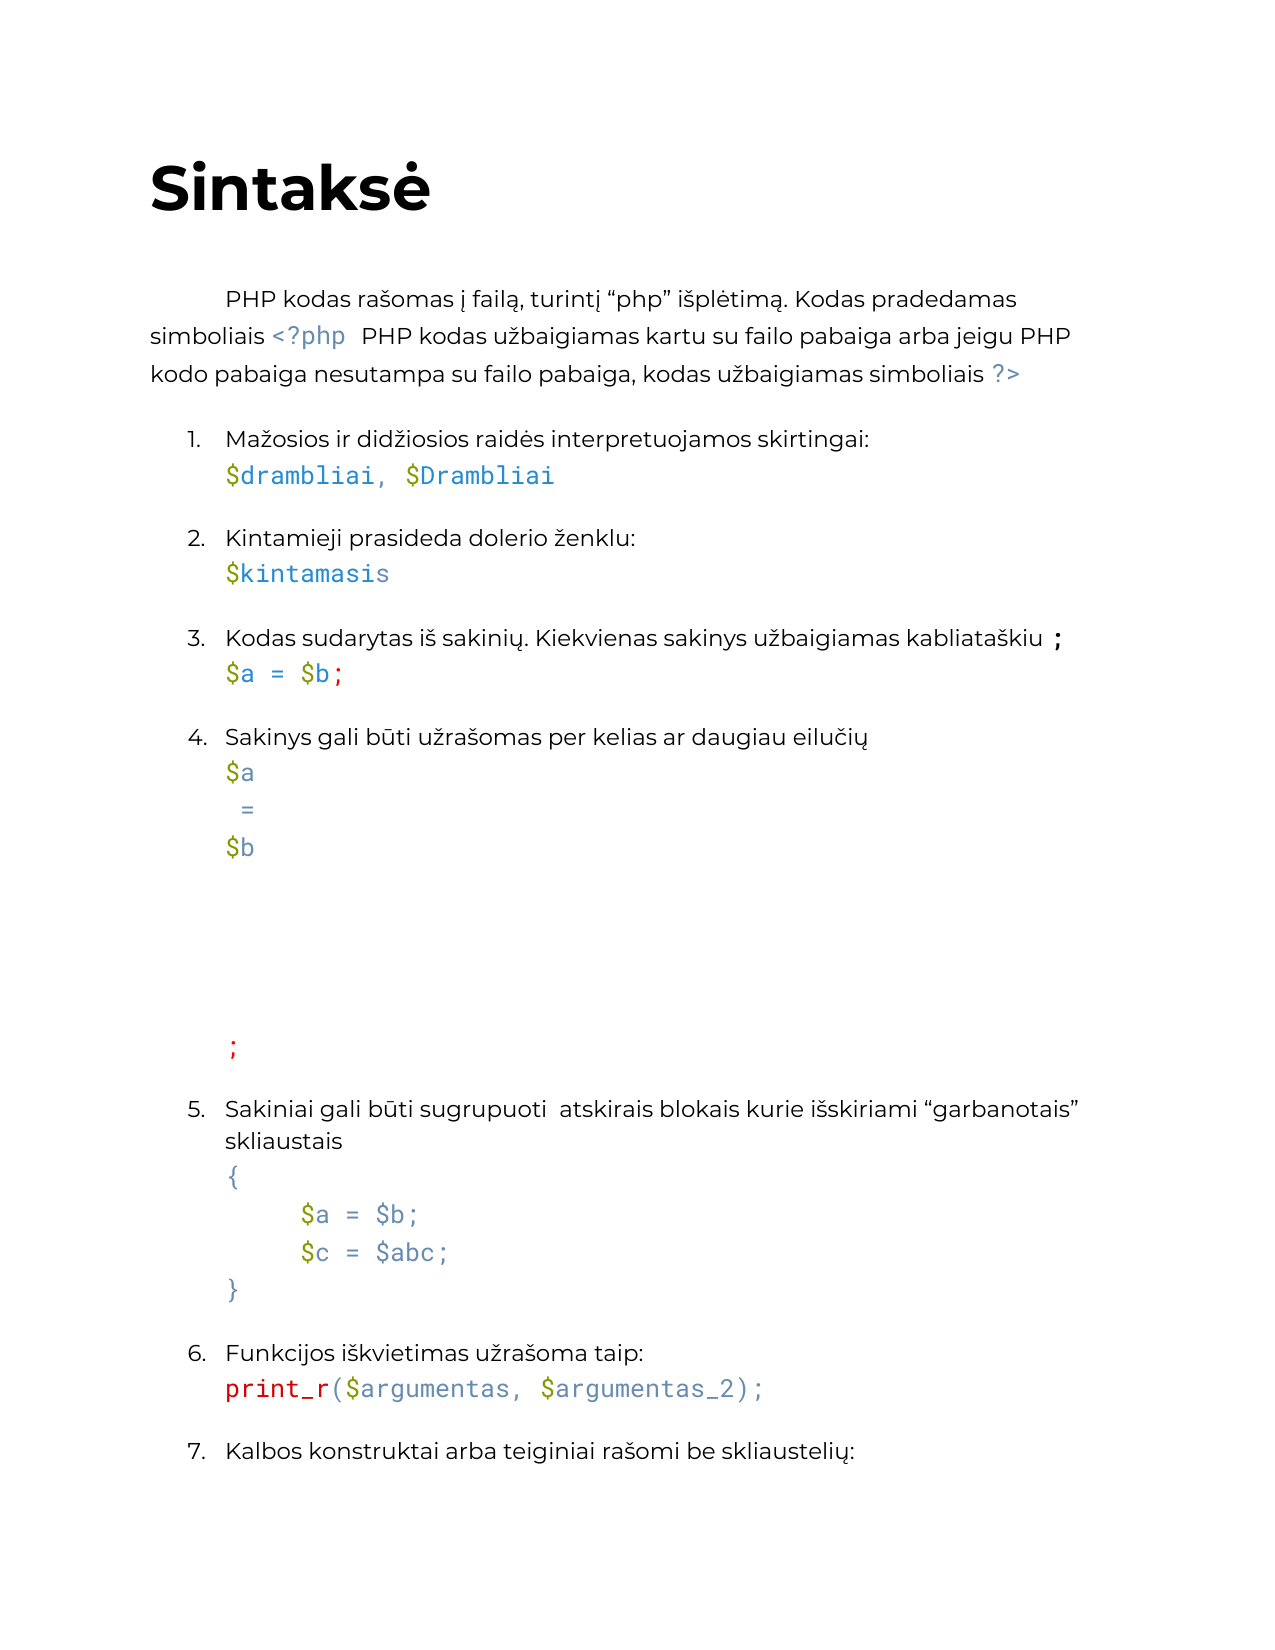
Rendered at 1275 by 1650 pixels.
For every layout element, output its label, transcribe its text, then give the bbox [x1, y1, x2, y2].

list Sakinys gali būti užrašomas per kelias ar daugiau eilučių [187, 723, 1125, 751]
text { [225, 1159, 1125, 1192]
list Sakiniai gali būti sugrupuoti atskirais blokais kurie išskiriami “garbanotais” skliaustais [187, 1095, 1125, 1155]
list Kalbos konstruktai arba teiginiai rašomi be skliaustelių: [187, 1437, 1125, 1465]
text $c = $abc; [300, 1235, 1125, 1268]
list Mažosios ir didžiosios raidės interpretuojamos skirtingai: [187, 426, 1125, 454]
list Kintamieji prasideda dolerio ženklu: [187, 524, 1125, 552]
list Kodas sudarytas iš sakinių. Kiekvienas sakinys užbaigiamas kabliataškiu ; [187, 622, 1125, 652]
text Sintaksė [150, 150, 1125, 226]
text PHP kodas rašomas į failą, turintį “php” išplėtimą. Kodas pradedamas simboliais <?php PHP kodas užbaigiamas kartu su failo pabaiga arba jeigu PHP kodo pabaiga nesutampa su failo pabaiga, kodas užbaigiamas simboliais ?> [150, 285, 1125, 389]
text $b [225, 831, 1125, 864]
text $a [225, 755, 1125, 788]
list Funkcijos iškvietimas užrašoma taip: [187, 1339, 1125, 1367]
text $kintamasis [150, 556, 1125, 589]
text = [225, 793, 1125, 826]
text } [150, 1273, 1125, 1306]
text $drambliai, $Drambliai [225, 458, 1125, 491]
text print_r($argumentas, $argumentas_2); [150, 1371, 1125, 1404]
text ; [225, 1029, 1125, 1062]
text $a = $b; [225, 657, 1125, 690]
text $a = $b; [300, 1197, 1125, 1230]
